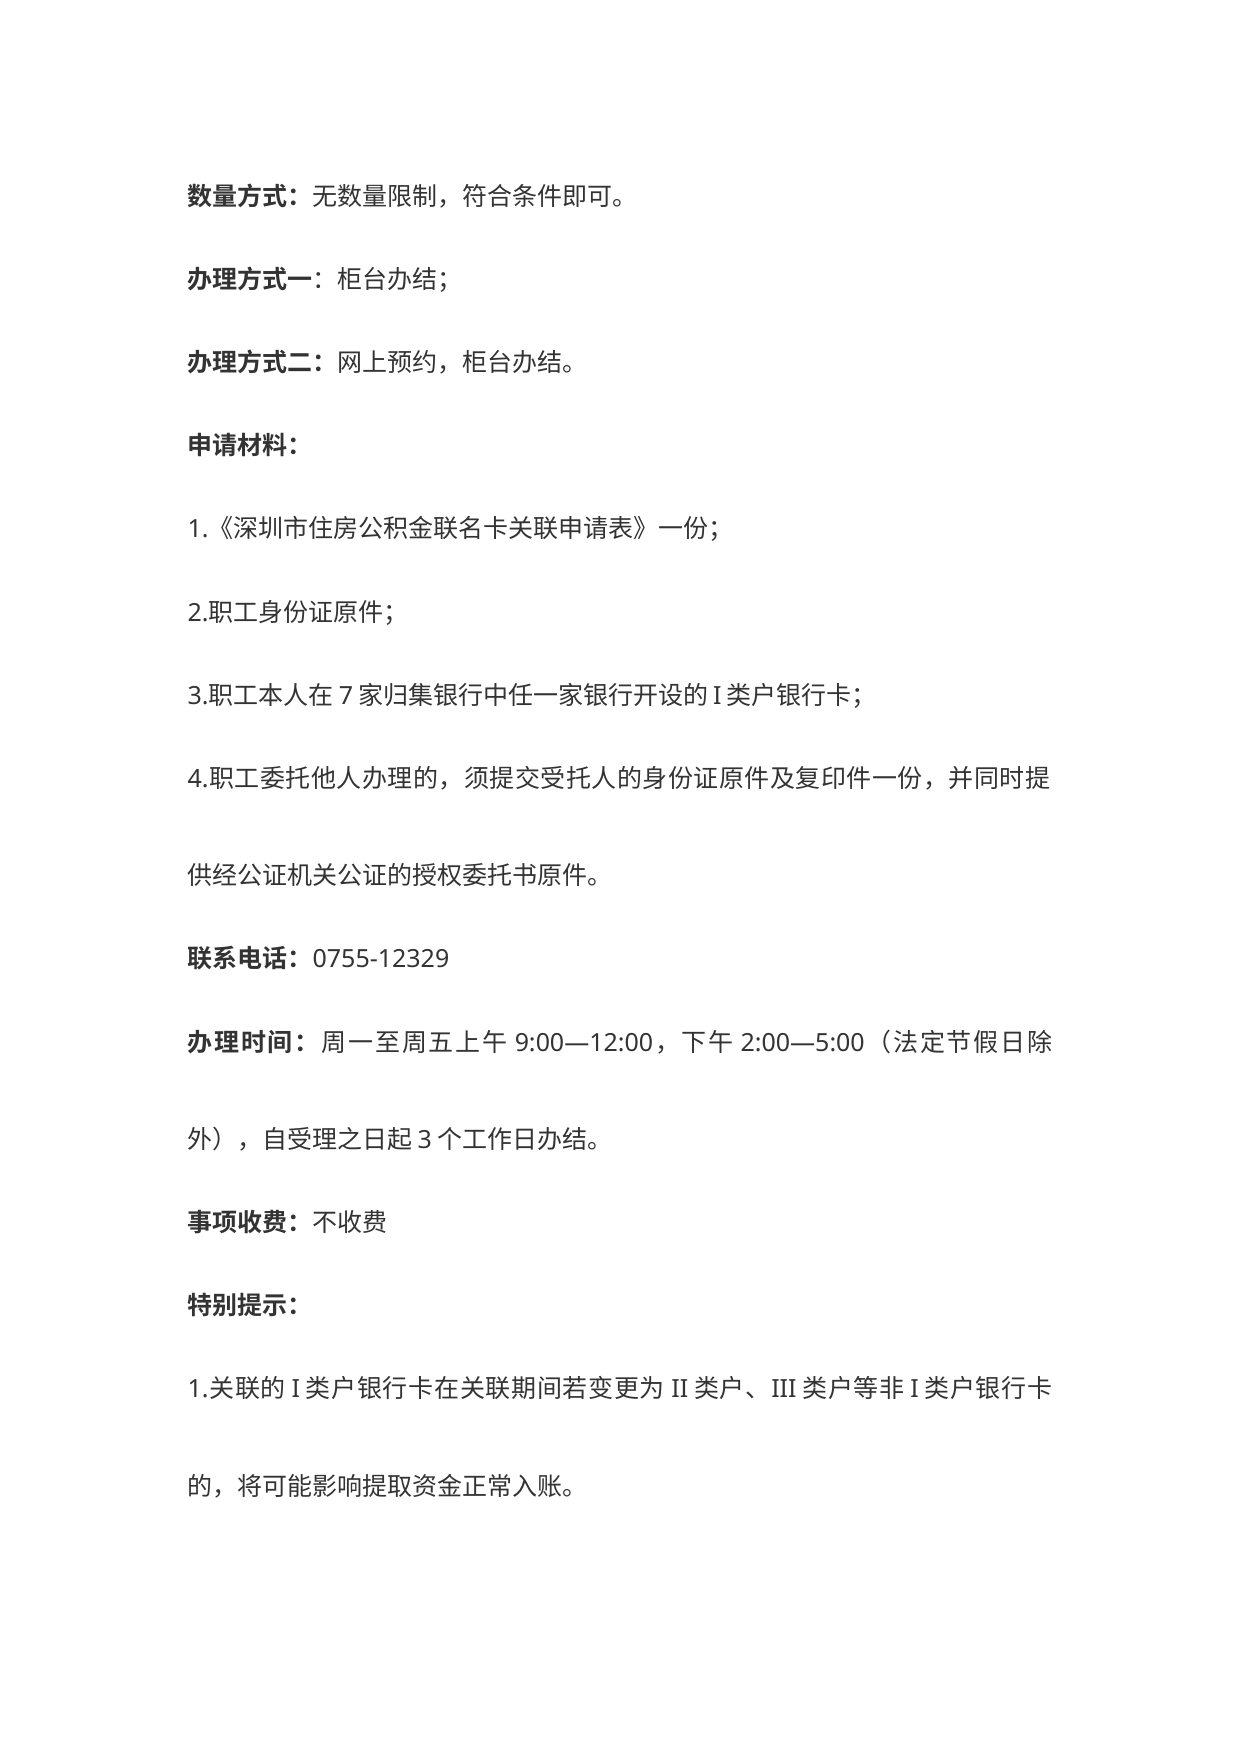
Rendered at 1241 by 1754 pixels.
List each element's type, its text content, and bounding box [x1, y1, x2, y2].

text 办理方式二：网上预约，柜台办结。 [187, 328, 1053, 393]
text 2.职工身份证原件； [187, 578, 1053, 643]
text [187, 1354, 1053, 1517]
text 特别提示： [187, 1271, 1053, 1336]
text 联系电话：0755-12329 [187, 924, 1053, 989]
text 办理方式一：柜台办结； [187, 245, 1053, 310]
text 办理时间：周一至周五上午9:00—12:00，下午2:00—5:00（法定节假日除外），自受理之日起3个工作日办结。 [187, 1008, 1053, 1170]
text 申请材料： [187, 411, 1053, 476]
text 数量方式：无数量限制，符合条件即可。 [187, 162, 1053, 227]
text 事项收费：不收费 [187, 1188, 1053, 1253]
text 4.职工委托他人办理的，须提交受托人的身份证原件及复印件一份，并同时提供经公证机关公证的授权委托书原件。 [187, 744, 1053, 906]
text 3.职工本人在7家归集银行中任一家银行开设的I类户银行卡； [187, 661, 1053, 726]
text 1.《深圳市住房公积金联名卡关联申请表》一份； [187, 494, 1053, 559]
